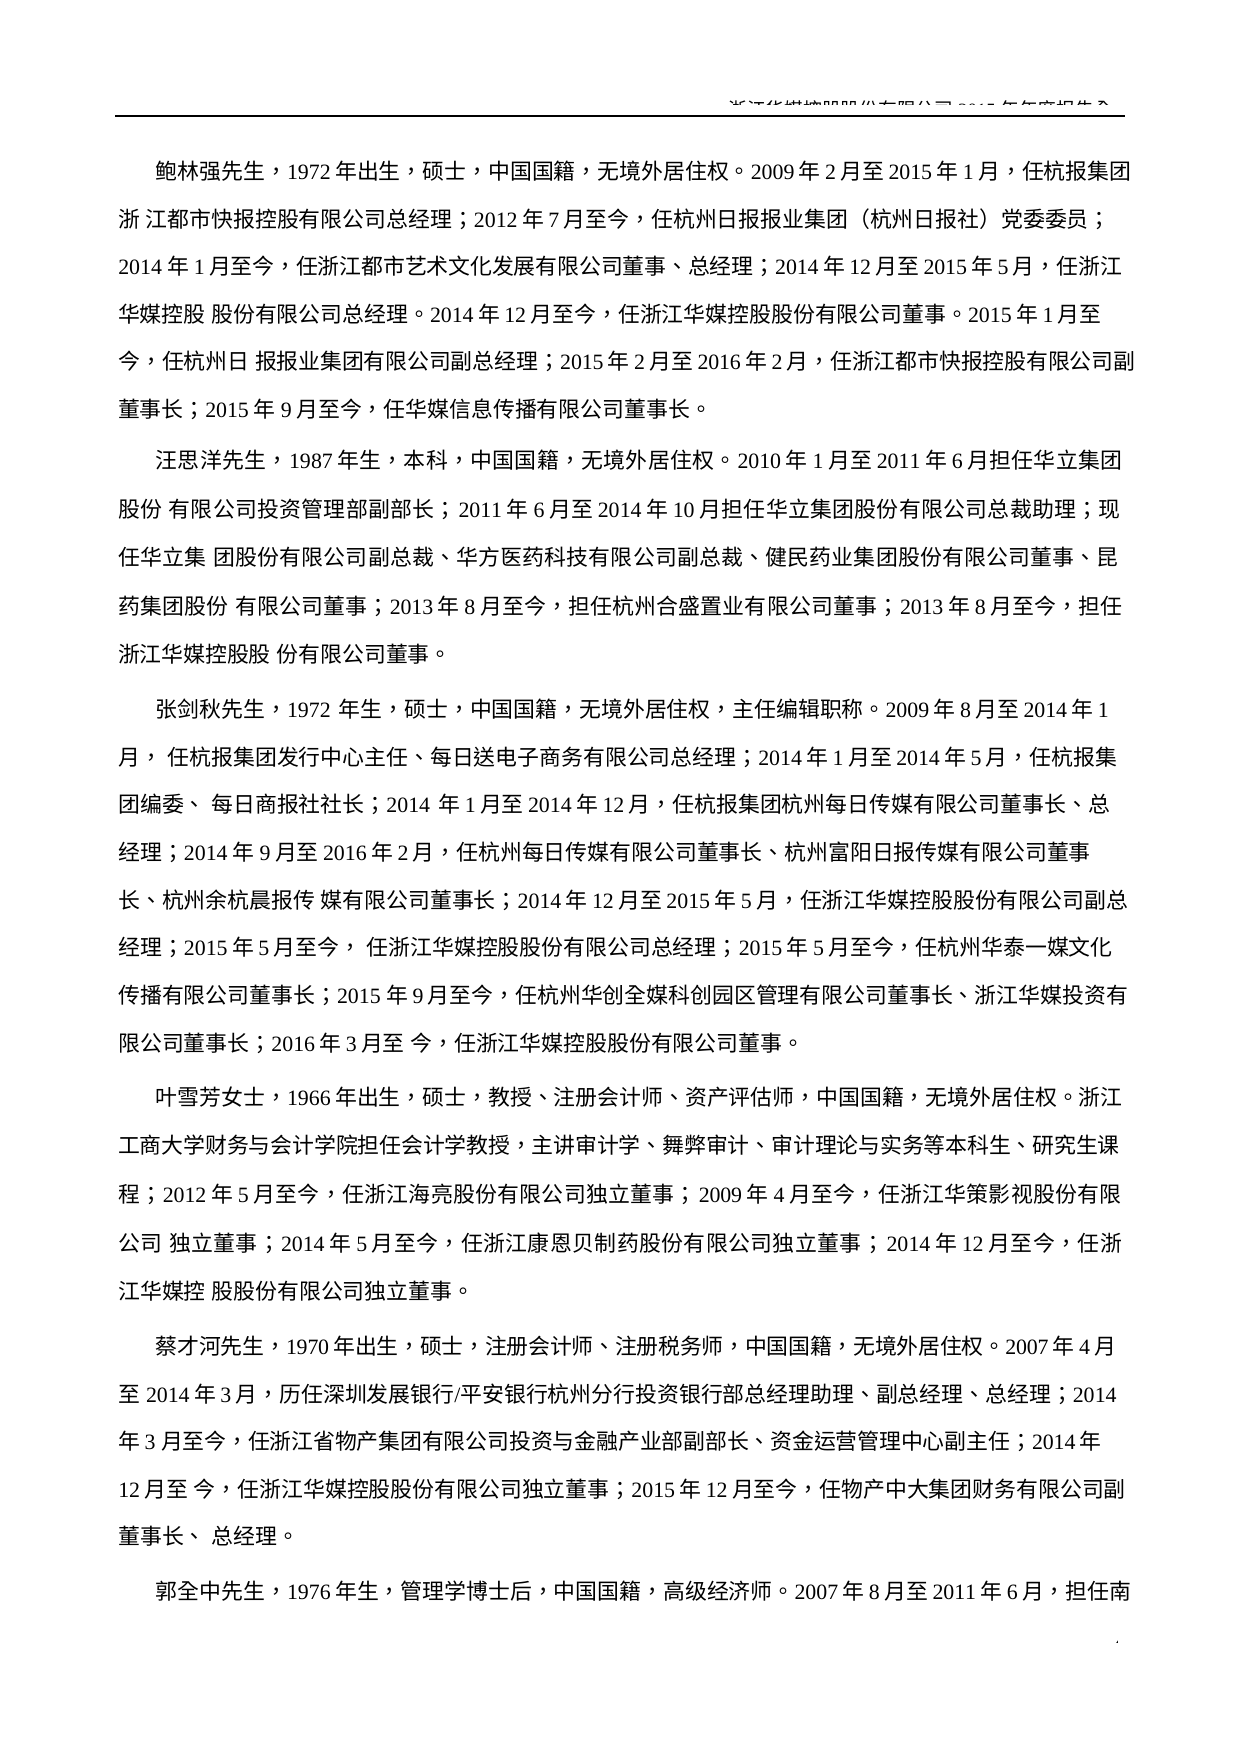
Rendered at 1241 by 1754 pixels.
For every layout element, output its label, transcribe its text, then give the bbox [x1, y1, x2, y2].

text 汪思洋先生，1987年生，本科，中国国籍，无境外居住权。2010年1月至2011年6月担任华立集团股份 有限公司投资管理部副部长；2011年6月至2014年10月担任华立集团股份有限公司总裁助理；现任华立集 团股份有限公司副总裁、华方医药科技有限公司副总裁、健民药业集团股份有限公司董事、昆药集团股份 有限公司董事；2013年8月至今，担任杭州合盛置业有限公司董事；2013年8月至今，担任浙江华媒控股股 份有限公司董事。 [118, 445, 1123, 669]
text 叶雪芳女士，1966年出生，硕士，教授、注册会计师、资产评估师，中国国籍，无境外居住权。浙江 工商大学财务与会计学院担任会计学教授，主讲审计学、舞弊审计、审计理论与实务等本科生、研究生课 程；2012年5月至今，任浙江海亮股份有限公司独立董事；2009年4月至今，任浙江华策影视股份有限公司 独立董事；2014年5月至今，任浙江康恩贝制药股份有限公司独立董事；2014年12月至今，任浙江华媒控 股股份有限公司独立董事。 [118, 1082, 1123, 1306]
text 鲍林强先生，1972年出生，硕士，中国国籍，无境外居住权。2009年2月至2015年1月，任杭报集团浙 江都市快报控股有限公司总经理；2012年7月至今，任杭州日报报业集团（杭州日报社）党委委员；2014 年1月至今，任浙江都市艺术文化发展有限公司董事、总经理；2014年12月至2015年5月，任浙江华媒控股 股份有限公司总经理。2014年12月至今，任浙江华媒控股股份有限公司董事。2015年1月至今，任杭州日 报报业集团有限公司副总经理；2015年2月至2016年2月，任浙江都市快报控股有限公司副董事长；2015年 9月至今，任华媒信息传播有限公司董事长。 [118, 156, 1138, 424]
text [156, 1576, 1138, 1606]
text 蔡才河先生，1970年出生，硕士，注册会计师、注册税务师，中国国籍，无境外居住权。2007年4月至 2014年3月，历任深圳发展银行/平安银行杭州分行投资银行部总经理助理、副总经理、总经理；2014年3 月至今，任浙江省物产集团有限公司投资与金融产业部副部长、资金运营管理中心副主任；2014年12月至 今，任浙江华媒控股股份有限公司独立董事；2015年12月至今，任物产中大集团财务有限公司副董事长、 总经理。 [118, 1331, 1127, 1551]
text 张剑秋先生，1972 年生，硕士，中国国籍，无境外居住权，主任编辑职称。2009年8月至2014年1月， 任杭报集团发行中心主任、每日送电子商务有限公司总经理；2014年1月至2014年5月，任杭报集团编委、 每日商报社社长；2014 年1月至2014年12月，任杭报集团杭州每日传媒有限公司董事长、总经理；2014年 9月至2016年2月，任杭州每日传媒有限公司董事长、杭州富阳日报传媒有限公司董事长、杭州余杭晨报传 媒有限公司董事长；2014年12月至2015年5月，任浙江华媒控股股份有限公司副总经理；2015年5月至今， 任浙江华媒控股股份有限公司总经理；2015年5月至今，任杭州华泰一媒文化传播有限公司董事长；2015 年9月至今，任杭州华创全媒科创园区管理有限公司董事长、浙江华媒投资有限公司董事长；2016年3月至 今，任浙江华媒控股股份有限公司董事。 [118, 694, 1128, 1057]
